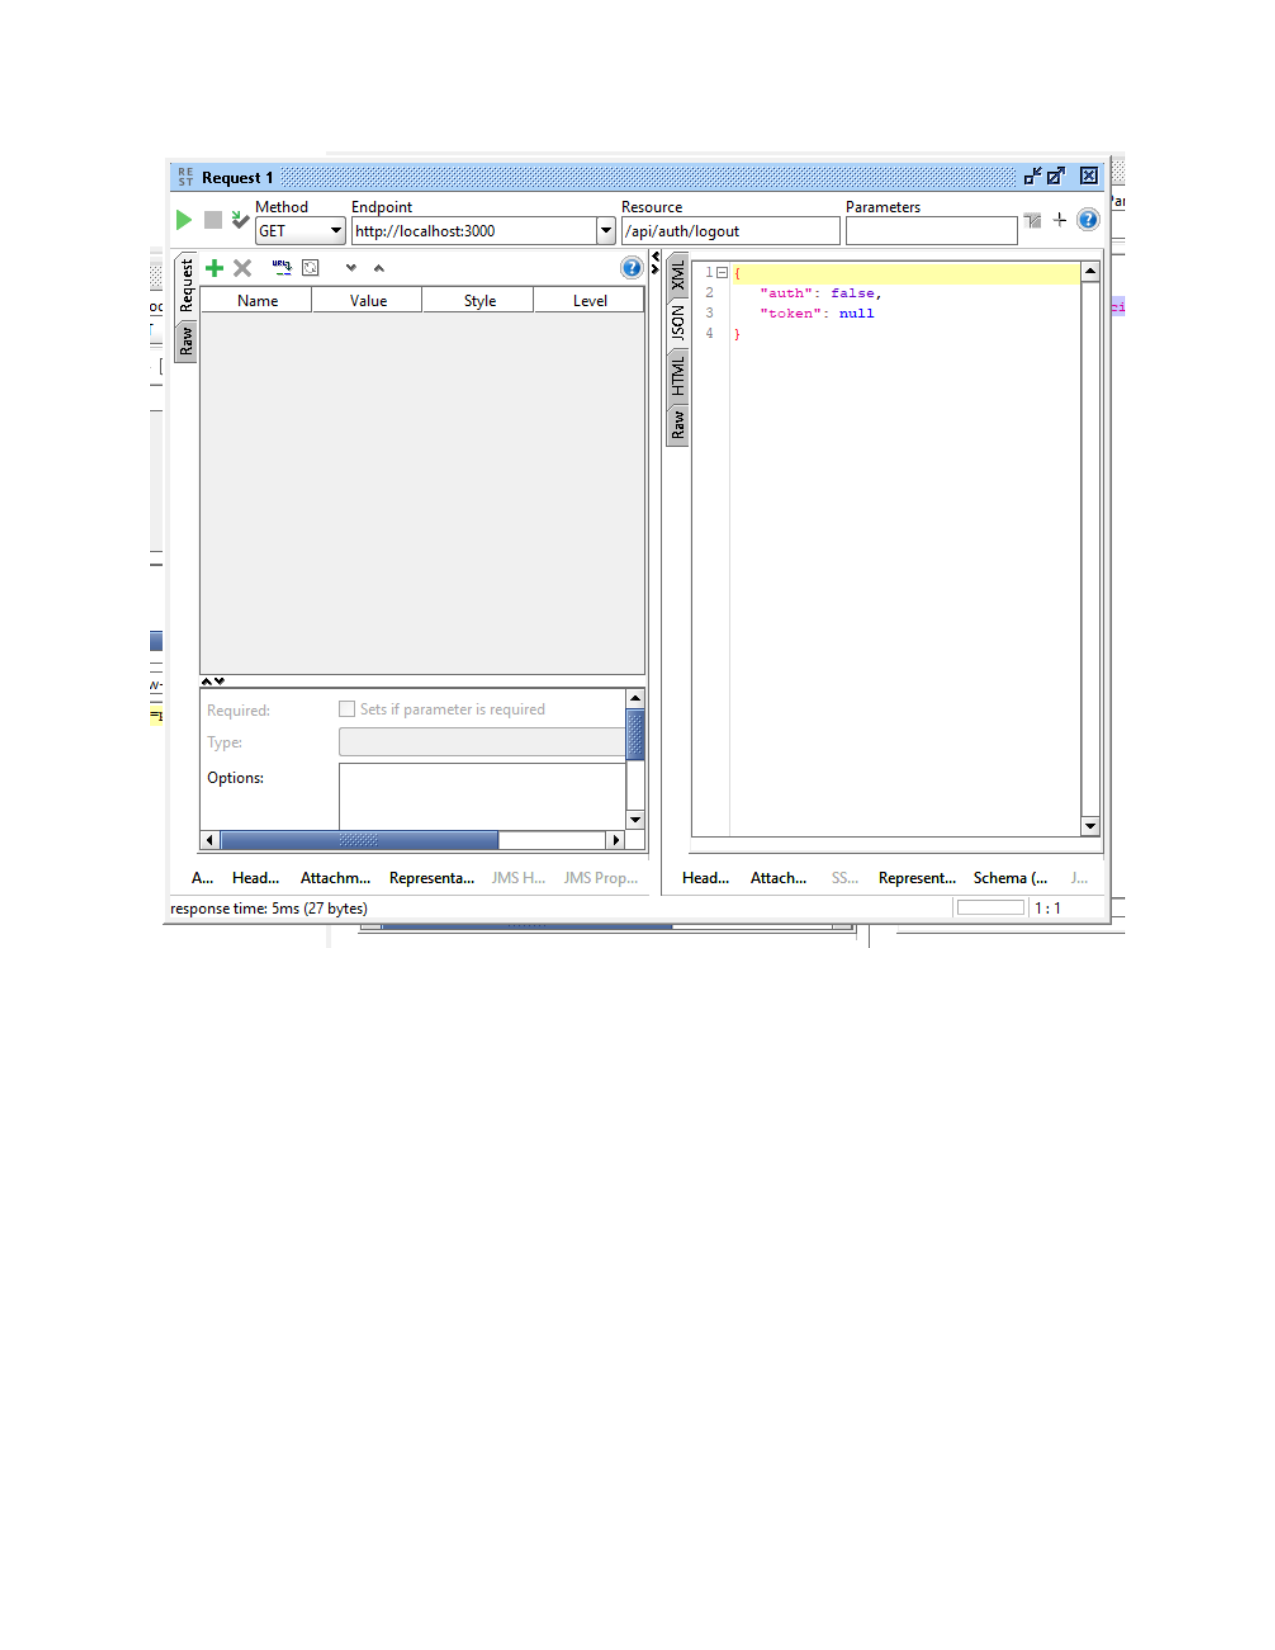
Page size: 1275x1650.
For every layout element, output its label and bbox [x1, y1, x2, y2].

picture [150, 150, 1125, 948]
